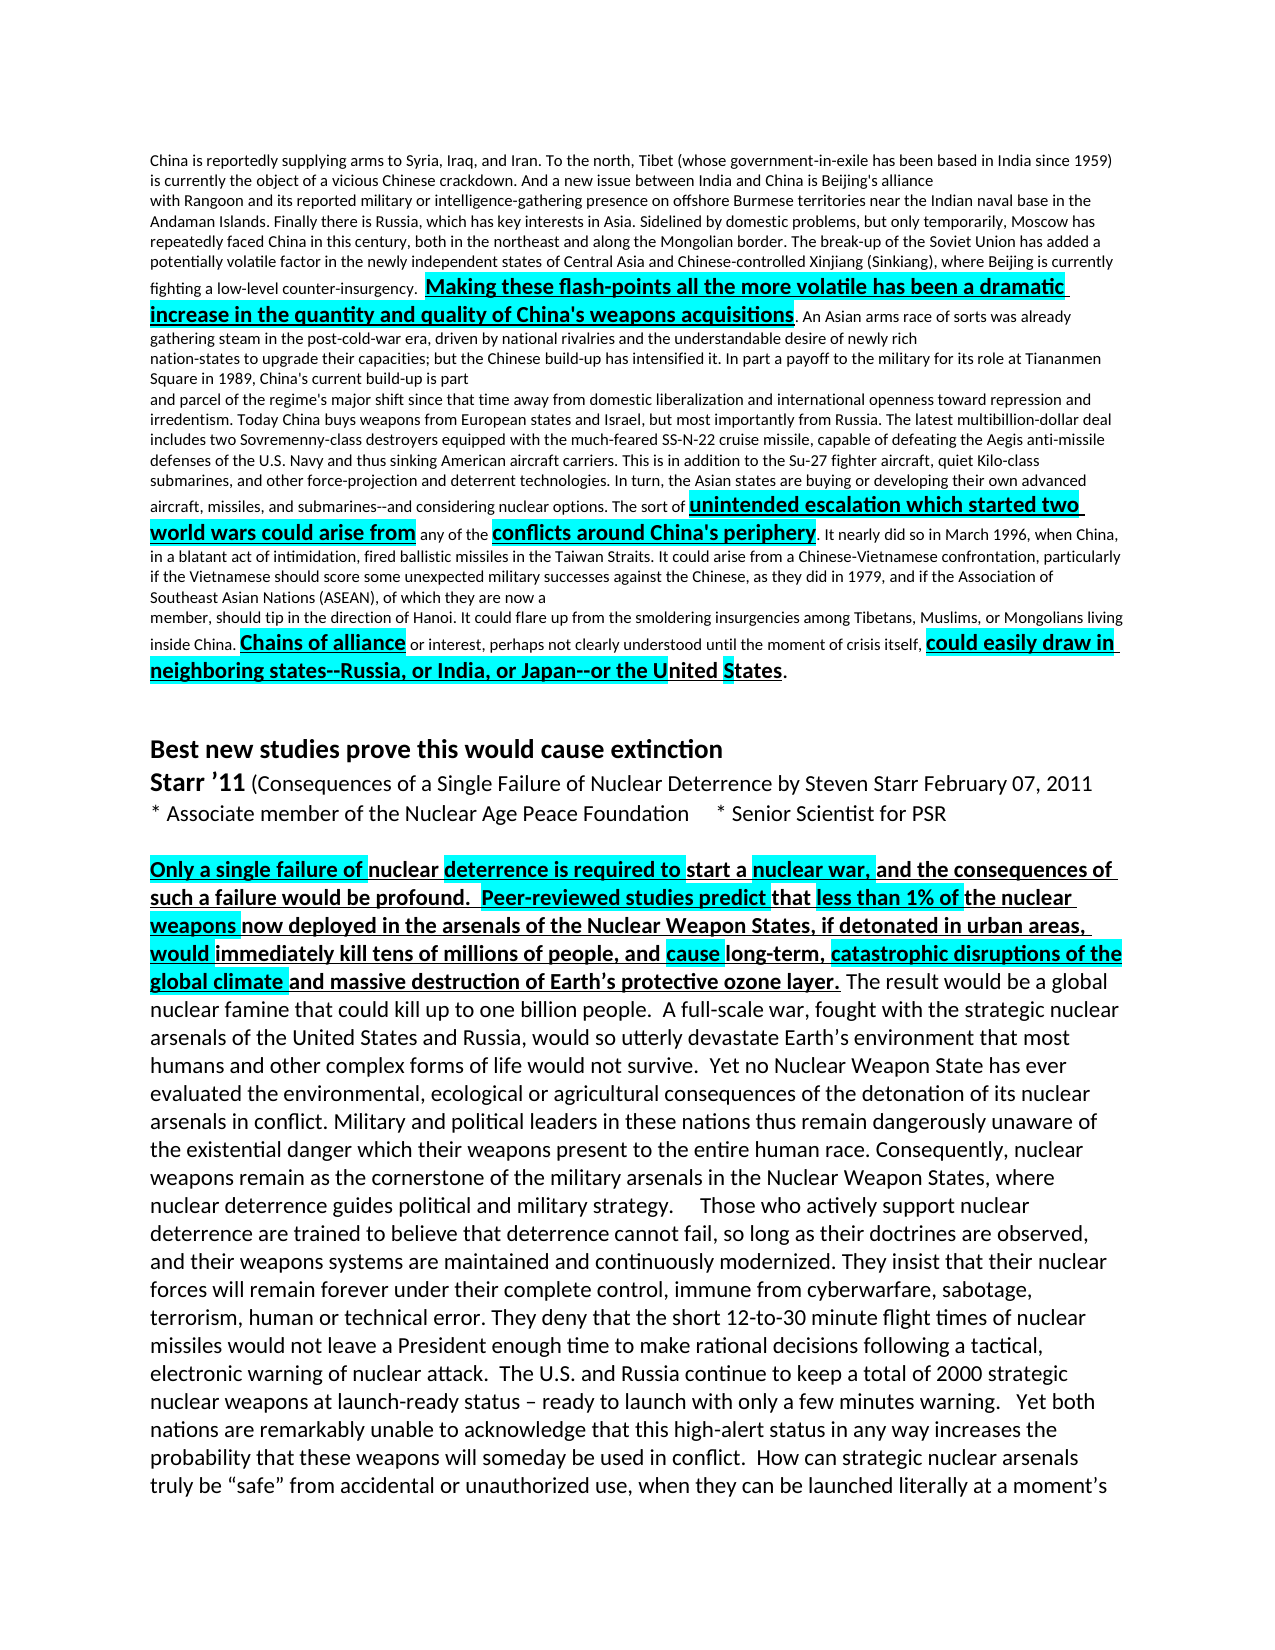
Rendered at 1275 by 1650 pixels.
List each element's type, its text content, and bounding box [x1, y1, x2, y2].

text with and its reported military or intelligence-gathering presence on offshore Burmese territories near the Indian naval base in the . Finally there is , which has key interests in . Sidelined by domestic problems, but only temporarily, has repeatedly faced in this century, both in the northeast and along the Mongolian border. The break-up of the Soviet Union has added a potentially volatile factor in the newly independent states of Central Asia and Chinese-controlled Xinjiang (Sinkiang), where is currently fighting a low-level counter-insurgency. Making these flash-points all the more volatile has been a dramatic increase in the quantity and quality of China's weapons acquisitions. An Asian arms race of sorts was already gathering steam in the post-cold-war era, driven by national rivalries and the understandable desire of newly rich [150, 191, 1125, 348]
subtitle Best new studies prove this would cause extinction [150, 733, 1125, 766]
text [150, 150, 1125, 191]
text nation-states to upgrade their capacities; but the Chinese build-up has intensified it. In part a payoff to the military for its role at Tiananmen Square in 1989, 's current build-up is part [150, 348, 1125, 389]
text member, should tip in the direction of . It could flare up from the smoldering insurgencies among Tibetans, Muslims, or Mongolians living inside . Chains of alliance or interest, perhaps not clearly understood until the moment of crisis itself, could easily draw in neighboring states--Russia, or India, or Japan--or the United States. [150, 607, 1125, 684]
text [150, 855, 1125, 1499]
text Starr ’11 (Consequences of a Single Failure of Nuclear Deterrence by Steven Starr February 07, 2011 * Associate member of the Nuclear Age Peace Foundation * Senior Scientist for PSR [150, 766, 1125, 827]
text and parcel of the regime's major shift since that time away from domestic liberalization and international openness toward repression and irredentism. Today buys weapons from European states and , but most importantly from . The latest multibillion-dollar deal includes two Sovremenny-class destroyers equipped with the much-feared SS-N-22 cruise missile, capable of defeating the Aegis anti-missile defenses of the U.S. Navy and thus sinking American aircraft carriers. This is in addition to the Su-27 fighter aircraft, quiet Kilo-class submarines, and other force-projection and deterrent technologies. In turn, the Asian states are buying or developing their own advanced aircraft, missiles, and submarines--and considering nuclear options. The sort of unintended escalation which started two world wars could arise from any of the conflicts around China's periphery. It nearly did so in March 1996, when , in a blatant act of intimidation, fired ballistic missiles in the Taiwan Straits. It could arise from a Chinese-Vietnamese confrontation, particularly if the Vietnamese should score some unexpected military successes against the Chinese, as they did in 1979, and if the Association of Southeast Asian Nations (ASEAN), of which they are now a [150, 389, 1125, 607]
